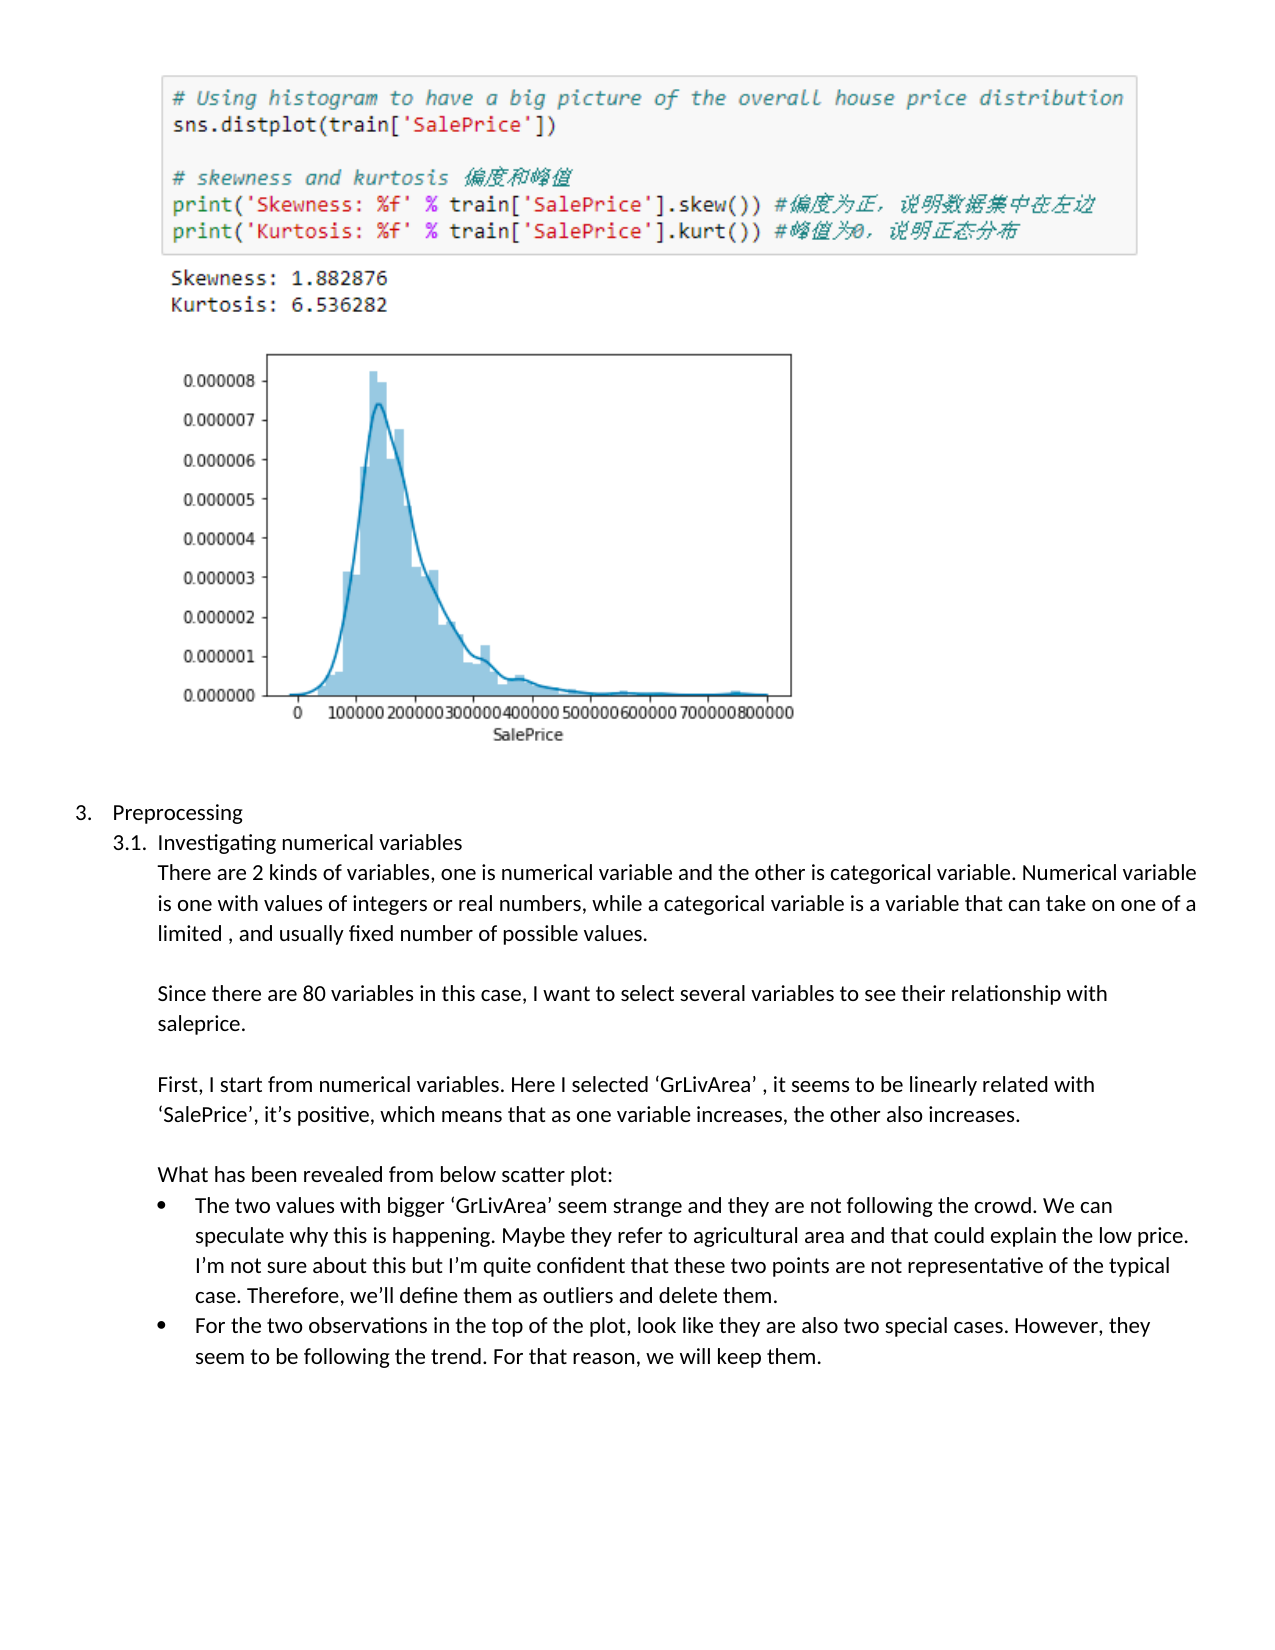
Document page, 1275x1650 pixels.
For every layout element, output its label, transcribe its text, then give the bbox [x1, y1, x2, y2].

list Since there are 80 variables in this case, I want to select several variables to see their relationship with saleprice. [157, 979, 1200, 1037]
picture [157, 75, 1141, 766]
list For the two observations in the top of the plot, look like they are also two special cases. However, they seem to be following the trend. For that reason, we will keep them. [157, 1312, 1200, 1370]
list Preprocessing [75, 798, 1200, 826]
list What has been revealed from below scatter plot: [157, 1161, 1200, 1188]
list There are 2 kinds of variables, one is numerical variable and the other is categorical variable. Numerical variable is one with values of integers or real numbers, while a categorical variable is a variable that can take on one of a limited , and usually fixed number of possible values. [157, 858, 1200, 947]
list First, I start from numerical variables. Here I selected ‘GrLivArea’ , it seems to be linearly related with ‘SalePrice’, it’s positive, which means that as one variable increases, the other also increases. [157, 1070, 1200, 1128]
list The two values with bigger ‘GrLivArea’ seem strange and they are not following the crowd. We can speculate why this is happening. Maybe they refer to agricultural area and that could explain the low price. I’m not sure about this but I’m quite confident that these two points are not representative of the typical case. Therefore, we’ll define them as outliers and delete them. [157, 1191, 1200, 1309]
list Investigating numerical variables [112, 828, 1200, 856]
